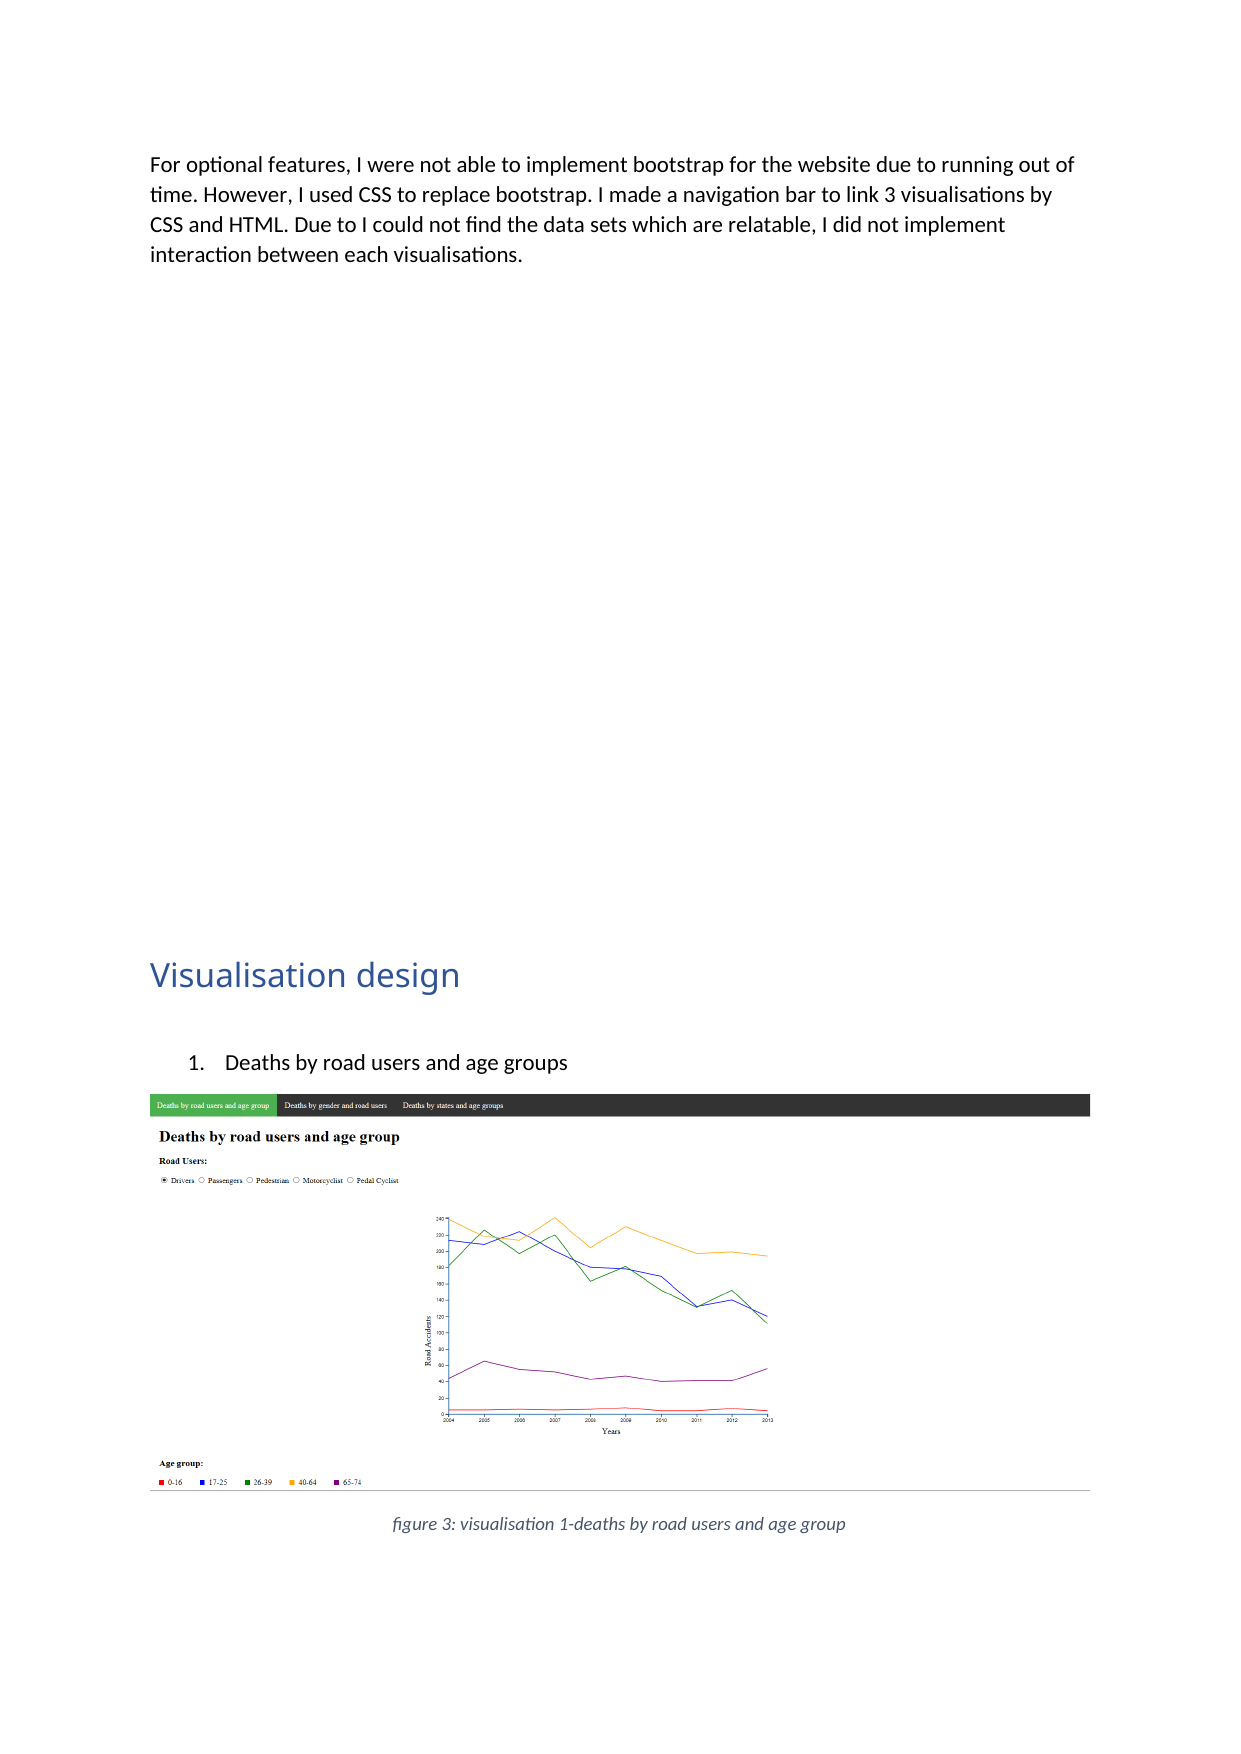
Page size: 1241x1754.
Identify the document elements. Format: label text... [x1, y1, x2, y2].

picture [150, 1094, 1091, 1494]
subtitle Visualisation design [150, 952, 1090, 997]
list Deaths by road users and age groups [187, 1048, 1090, 1076]
text For optional features, I were not able to implement bootstrap for the website due to running out of time. However, I used CSS to replace bootstrap. I made a navigation bar to link 3 visualisations by CSS and HTML. Due to I could not find the data sets which are relatable, I did not implement interaction between each visualisations. [150, 150, 1090, 269]
